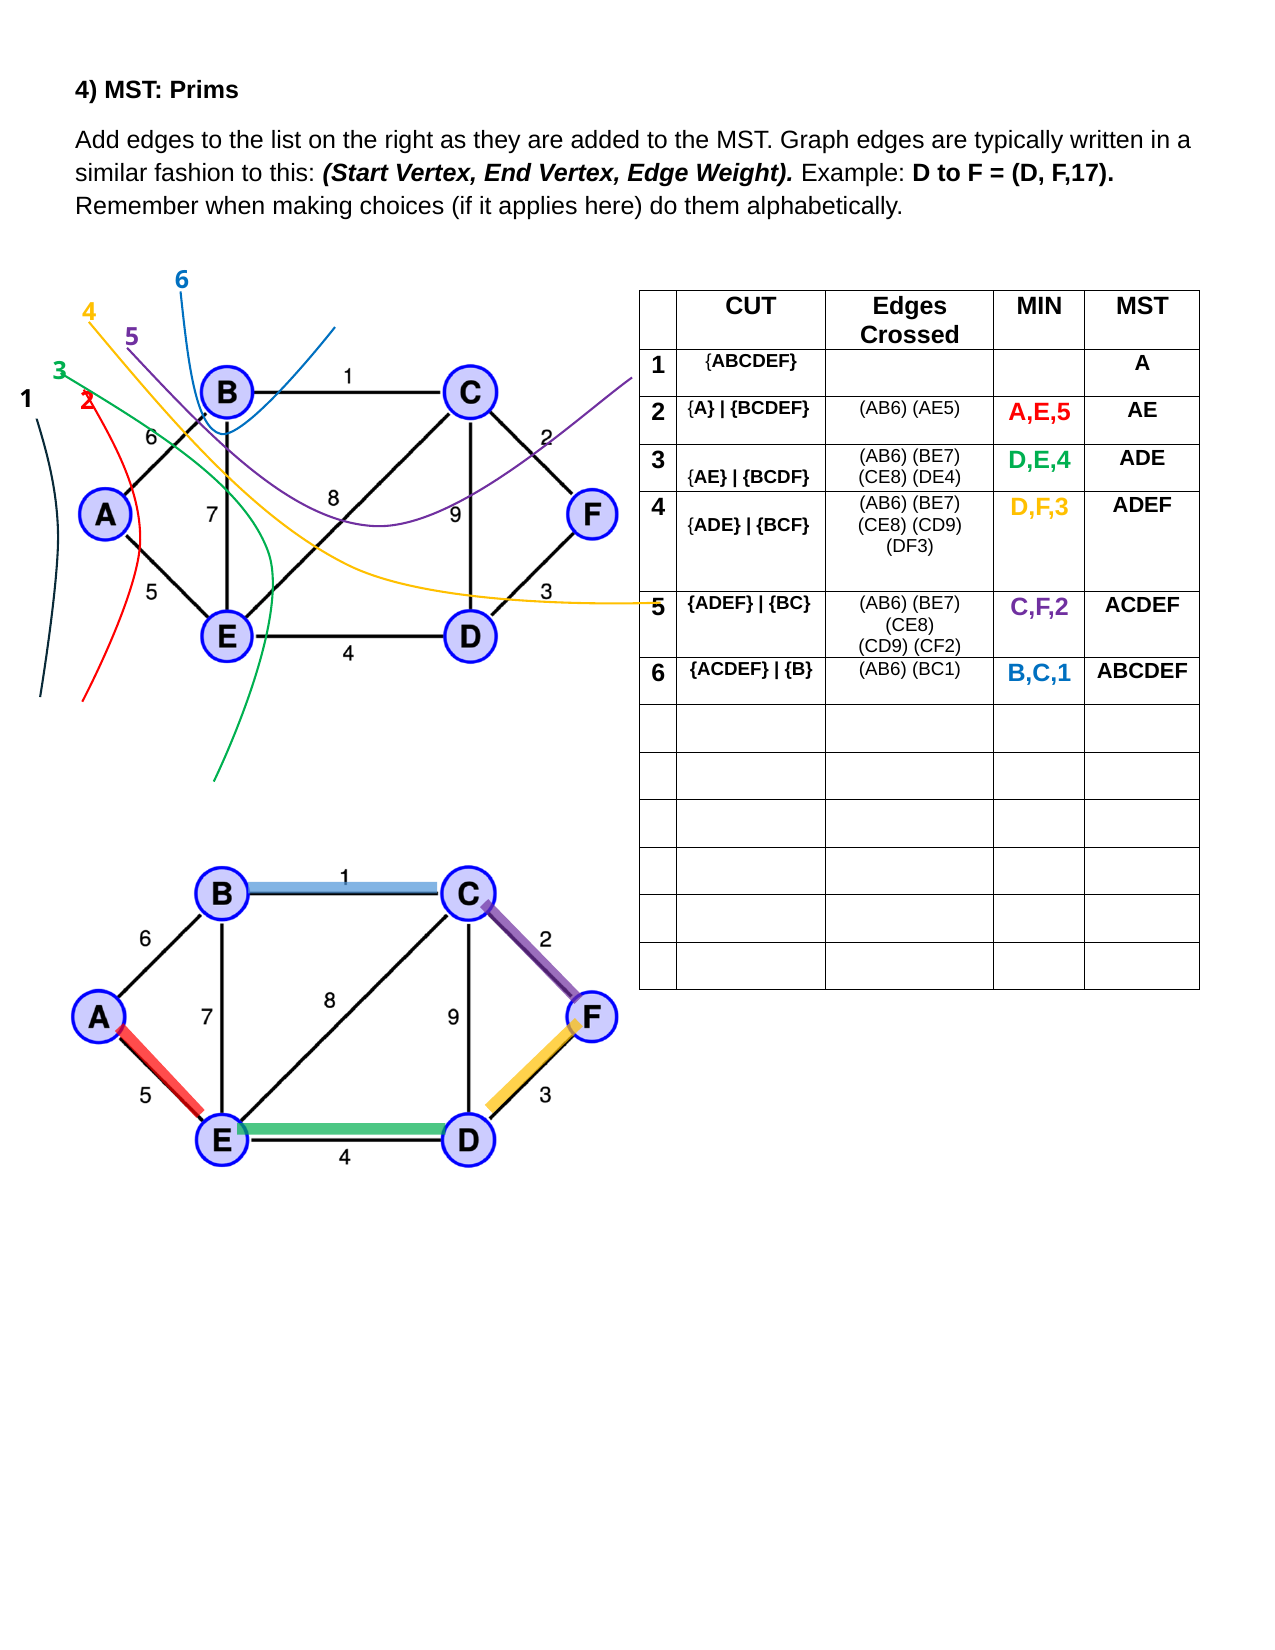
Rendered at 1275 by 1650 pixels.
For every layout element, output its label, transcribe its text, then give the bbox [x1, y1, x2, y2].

table_cell (AB6) (BE7) (CE8) (CD9) (DF3) [826, 492, 993, 591]
table_cell [826, 753, 993, 799]
table_cell ADE [1085, 445, 1199, 491]
table_header [183, 290, 639, 349]
table_cell {A} | {BCDEF} [677, 397, 825, 444]
table_cell [677, 753, 825, 799]
table_cell [994, 895, 1084, 942]
table_cell [826, 895, 993, 942]
table_cell [994, 943, 1084, 989]
table_cell D,F,3 [994, 492, 1084, 591]
table_cell [994, 753, 1084, 799]
table_cell 5 [640, 592, 676, 657]
table_cell [640, 943, 676, 989]
table_cell {ACDEF} | {B} [677, 658, 825, 704]
picture [65, 860, 625, 1175]
table_cell (AB6) (BE7) (CE8) (CD9) (CF2) [826, 592, 993, 657]
table_cell B,C,1 [994, 658, 1084, 704]
table_cell [640, 705, 676, 752]
table_header MST [1085, 291, 1199, 349]
table_header MIN [994, 291, 1084, 349]
table_cell 2 [640, 397, 676, 444]
table_cell [826, 800, 993, 847]
table_cell [1085, 705, 1199, 752]
text 4) MST: Prims [75, 75, 1200, 104]
table_cell [677, 943, 825, 989]
table_cell [826, 848, 993, 894]
table_cell AE [1085, 397, 1199, 444]
table_cell [994, 800, 1084, 847]
table_cell [677, 895, 825, 942]
table_cell [994, 705, 1084, 752]
table_header [75, 333, 109, 349]
table_cell [640, 753, 676, 799]
table_cell [1085, 753, 1199, 799]
table_cell A,E,5 [994, 397, 1084, 444]
table_cell {ADE} | {BCF} [677, 492, 825, 591]
text Add edges to the list on the right as they are added to the MST. Graph edges are typically written in a similar fashion to this: (Start Vertex, End Vertex, Edge Weight). Example: D to F = (D, F,17). Remember when making choices (if it applies here) do them alphabetically. [75, 125, 1200, 219]
table_cell [1085, 848, 1199, 894]
table_cell (AB6) (BE7) (CE8) (DE4) [826, 445, 993, 491]
table_cell (AB6) (BC1) [826, 658, 993, 704]
table_cell 3 [640, 445, 676, 491]
table_cell [640, 848, 676, 894]
table_header [109, 290, 186, 349]
table_cell [677, 800, 825, 847]
table_cell {ADEF} | {BC} [677, 592, 825, 657]
table_cell [677, 705, 825, 752]
table_cell A [1085, 350, 1199, 396]
table_cell [1085, 800, 1199, 847]
table_header Edges Crossed [826, 291, 993, 349]
table_cell 1 [640, 350, 676, 396]
table_cell [677, 848, 825, 894]
table_cell [1085, 895, 1199, 942]
table_cell ACDEF [1085, 592, 1199, 657]
table_cell [994, 350, 1084, 396]
table_cell C,F,2 [994, 592, 1084, 657]
table_cell [640, 895, 676, 942]
table_cell (AB6) (AE5) [826, 397, 993, 444]
table_cell [826, 943, 993, 989]
table_cell [75, 349, 639, 989]
table_cell ABCDEF [1085, 658, 1199, 704]
table_cell [826, 350, 993, 396]
table_cell D,E,4 [994, 445, 1084, 491]
table_cell 6 [640, 658, 676, 704]
table_cell ADEF [1085, 492, 1199, 591]
table_cell [826, 705, 993, 752]
table_cell [640, 800, 676, 847]
table_cell {ABCDEF} [677, 350, 825, 396]
table_cell 4 [640, 492, 676, 591]
table_cell [1085, 943, 1199, 989]
table_cell {AE} | {BCDF} [677, 445, 825, 491]
table_header CUT [677, 291, 825, 349]
table_header [640, 291, 676, 349]
table_cell [994, 848, 1084, 894]
